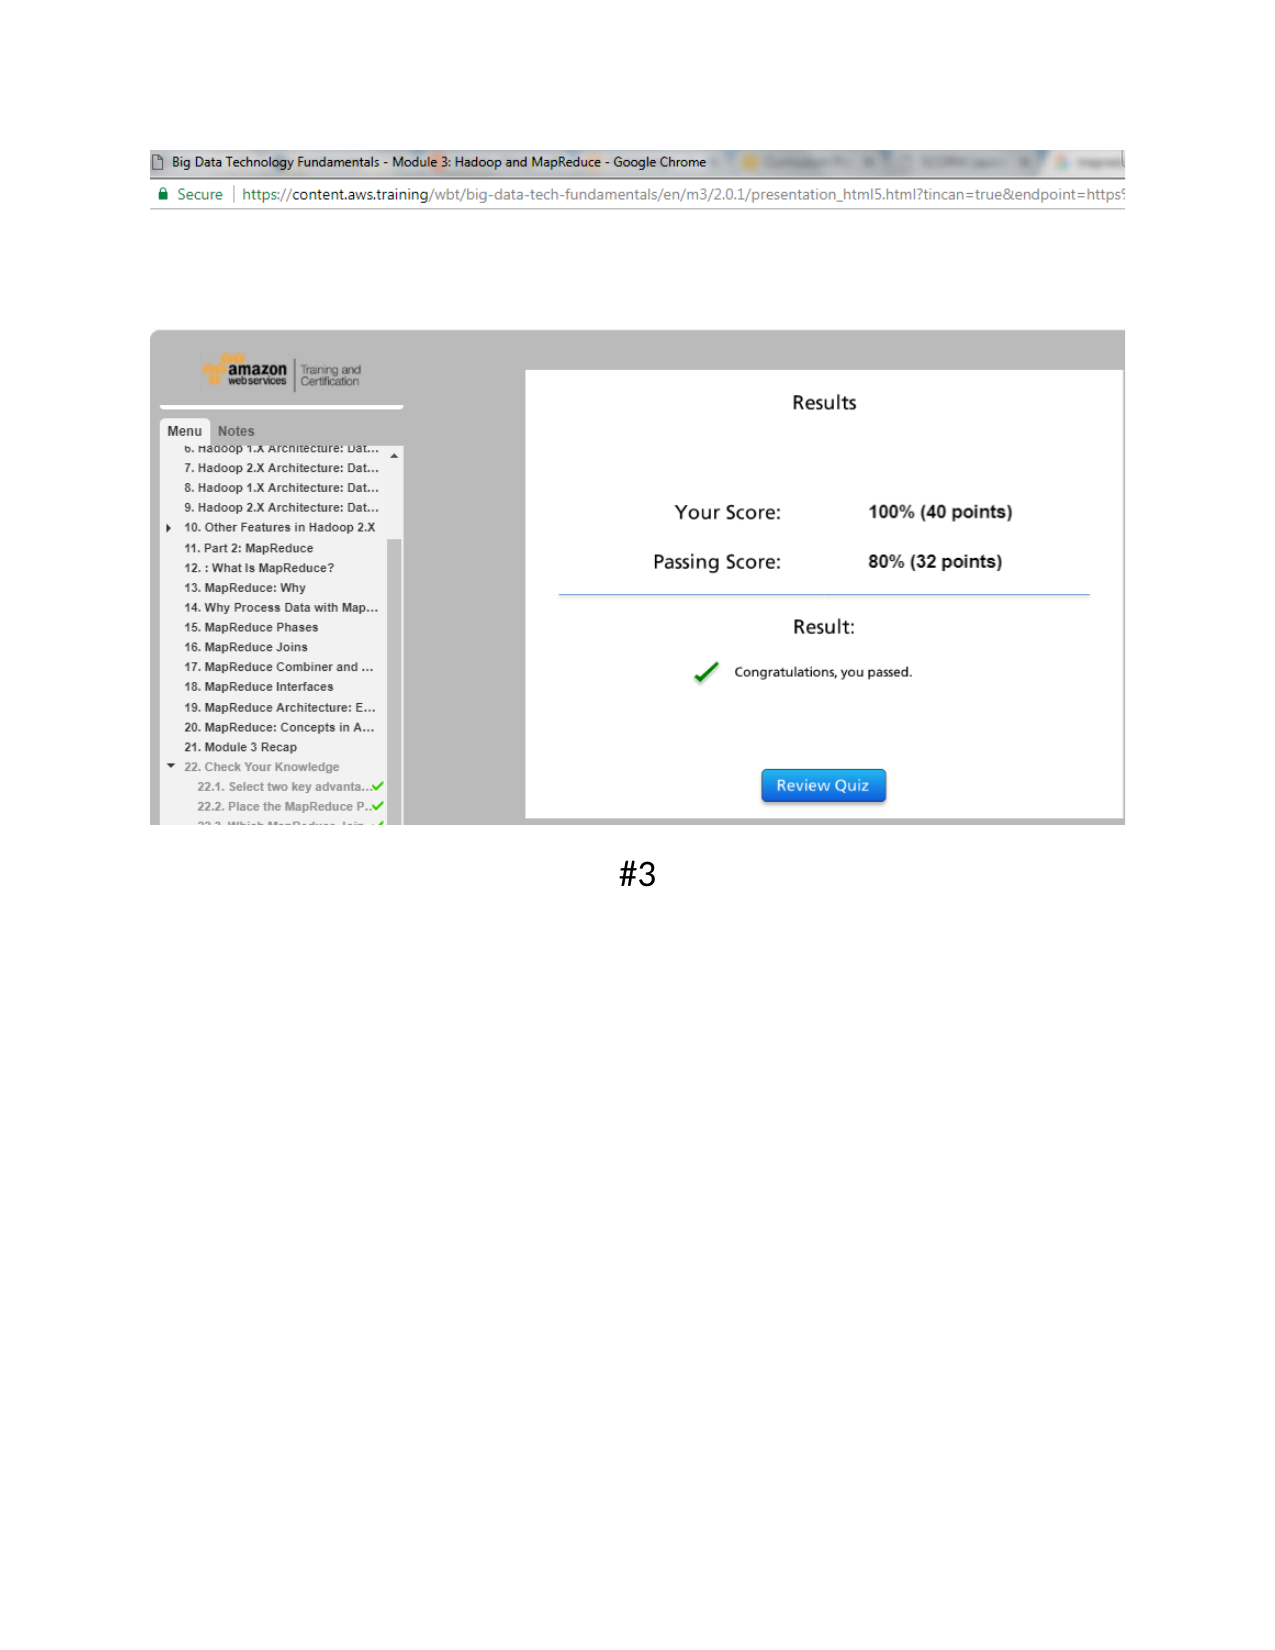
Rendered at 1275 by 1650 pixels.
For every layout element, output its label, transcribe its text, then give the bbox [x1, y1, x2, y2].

text #3 [150, 849, 1125, 895]
picture [150, 150, 1125, 825]
